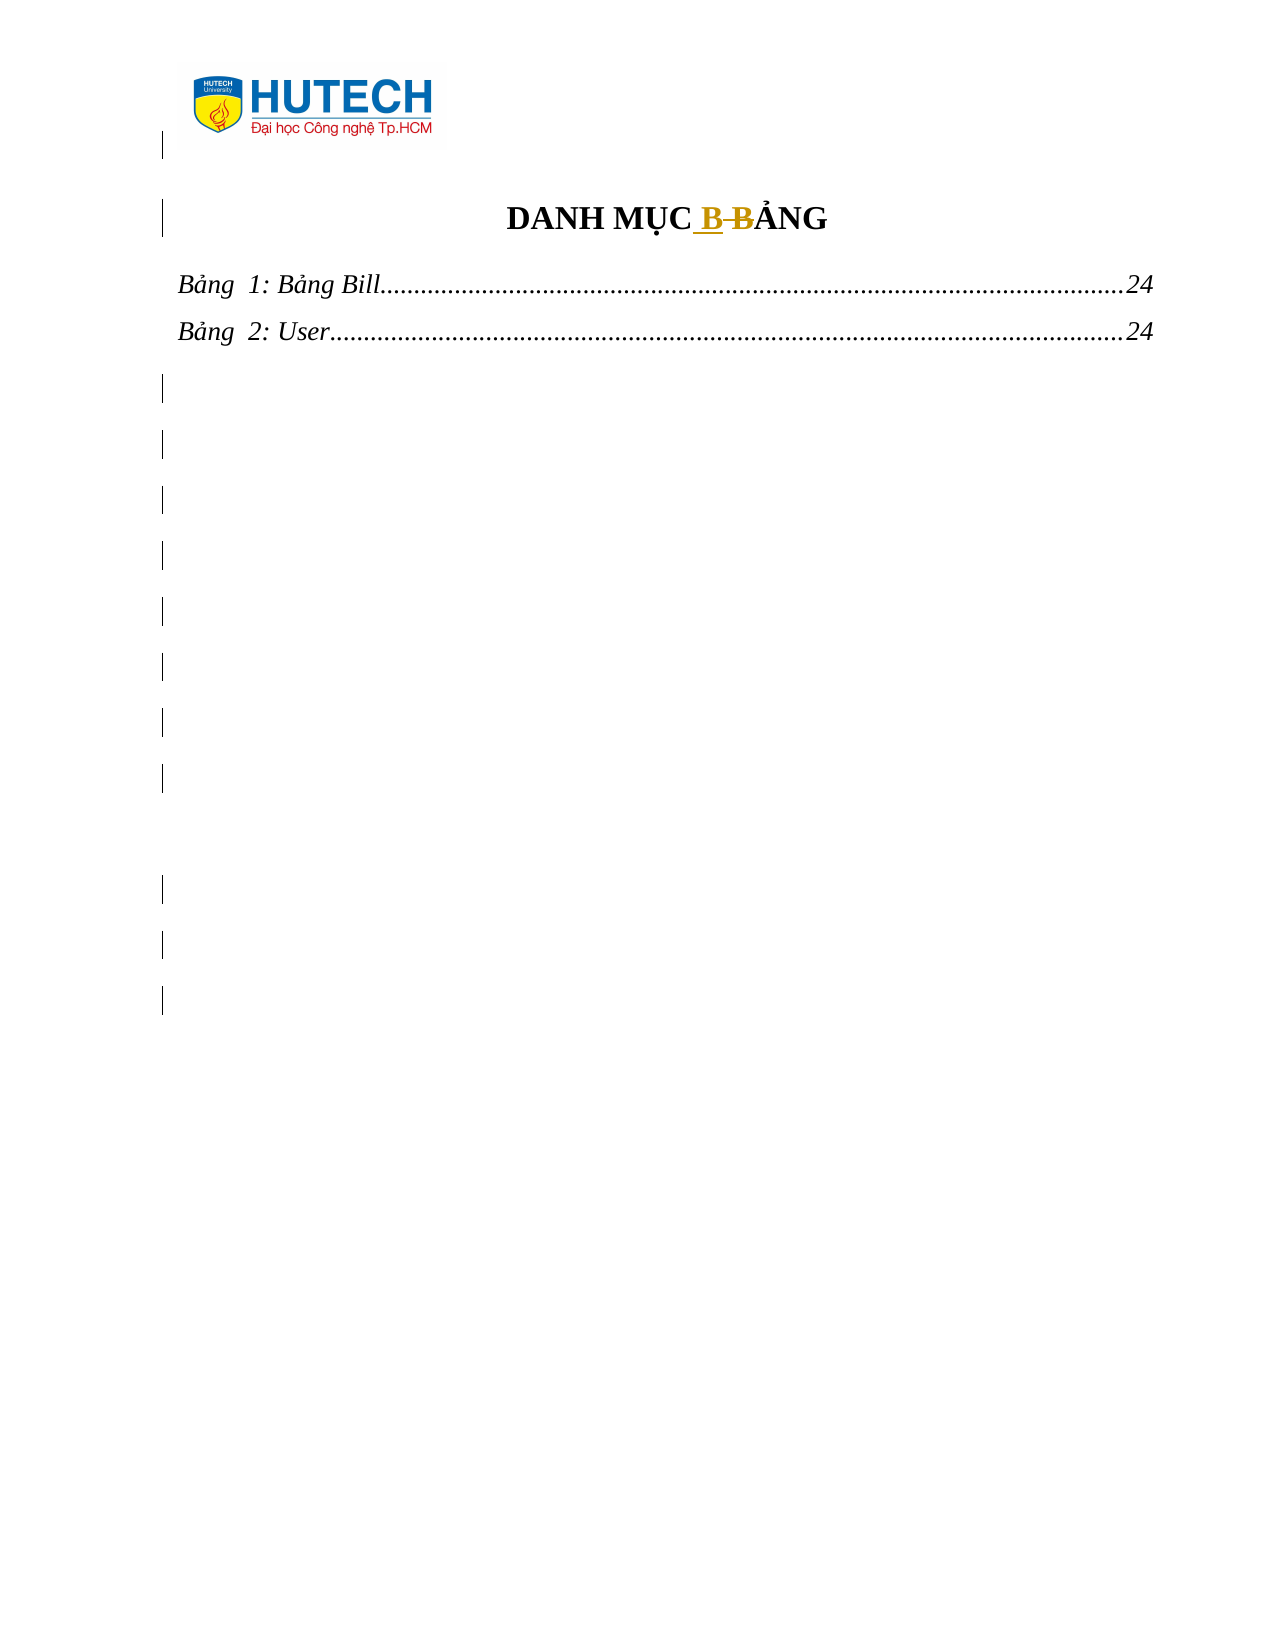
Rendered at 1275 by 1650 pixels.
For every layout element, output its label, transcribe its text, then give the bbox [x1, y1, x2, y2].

picture [177, 62, 448, 150]
text Bảng 1: Bảng Bill 24 [177, 269, 1157, 300]
text DANH MỤCẢNG [177, 199, 1157, 237]
text Bảng 2: User 24 [177, 315, 1157, 346]
